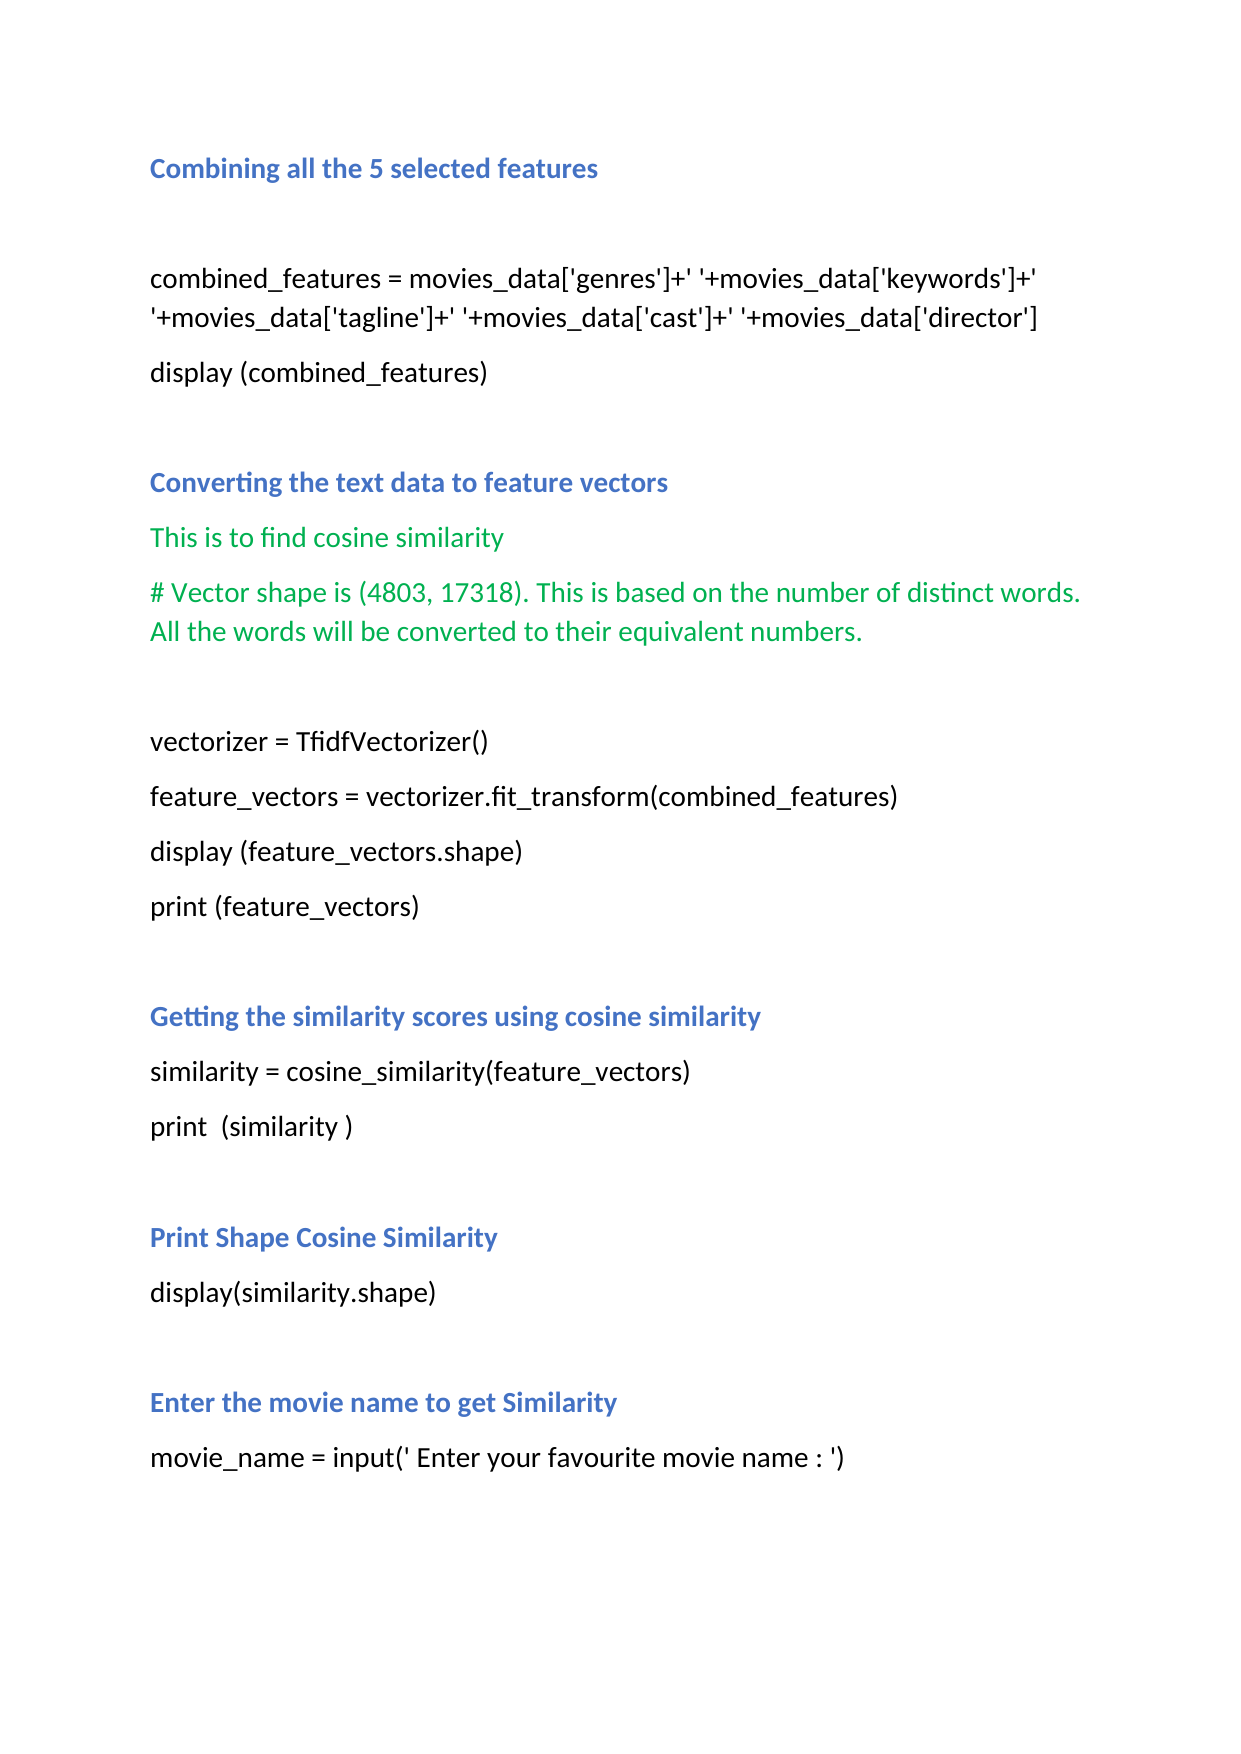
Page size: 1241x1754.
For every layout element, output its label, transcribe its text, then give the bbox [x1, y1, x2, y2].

text display (feature_vectors.shape) [150, 833, 1090, 869]
text Combining all the 5 selected features [150, 150, 1090, 186]
text Print Shape Cosine Similarity [150, 1219, 1090, 1254]
text This is to find cosine similarity [150, 519, 1090, 555]
text feature_vectors = vectorizer.fit_transform(combined_features) [150, 778, 1090, 813]
text display (combined_features) [150, 354, 1090, 389]
text vectorizer = TfidfVectorizer() [150, 723, 1090, 758]
text display(similarity.shape) [150, 1274, 1090, 1309]
text # Vector shape is (4803, 17318). This is based on the number of distinct words. All the words will be converted to their equivalent numbers. [150, 574, 1090, 648]
text Enter the movie name to get Similarity [150, 1384, 1090, 1420]
text print (feature_vectors) [150, 888, 1090, 924]
text Getting the similarity scores using cosine similarity [150, 998, 1090, 1034]
text similarity = cosine_similarity(feature_vectors) [150, 1053, 1090, 1089]
text print (similarity ) [150, 1108, 1090, 1144]
text Converting the text data to feature vectors [150, 464, 1090, 499]
text combined_features = movies_data['genres']+' '+movies_data['keywords']+' '+movies_data['tagline']+' '+movies_data['cast']+' '+movies_data['director'] [150, 260, 1090, 334]
text movie_name = input(' Enter your favourite movie name : ') [150, 1439, 1090, 1475]
